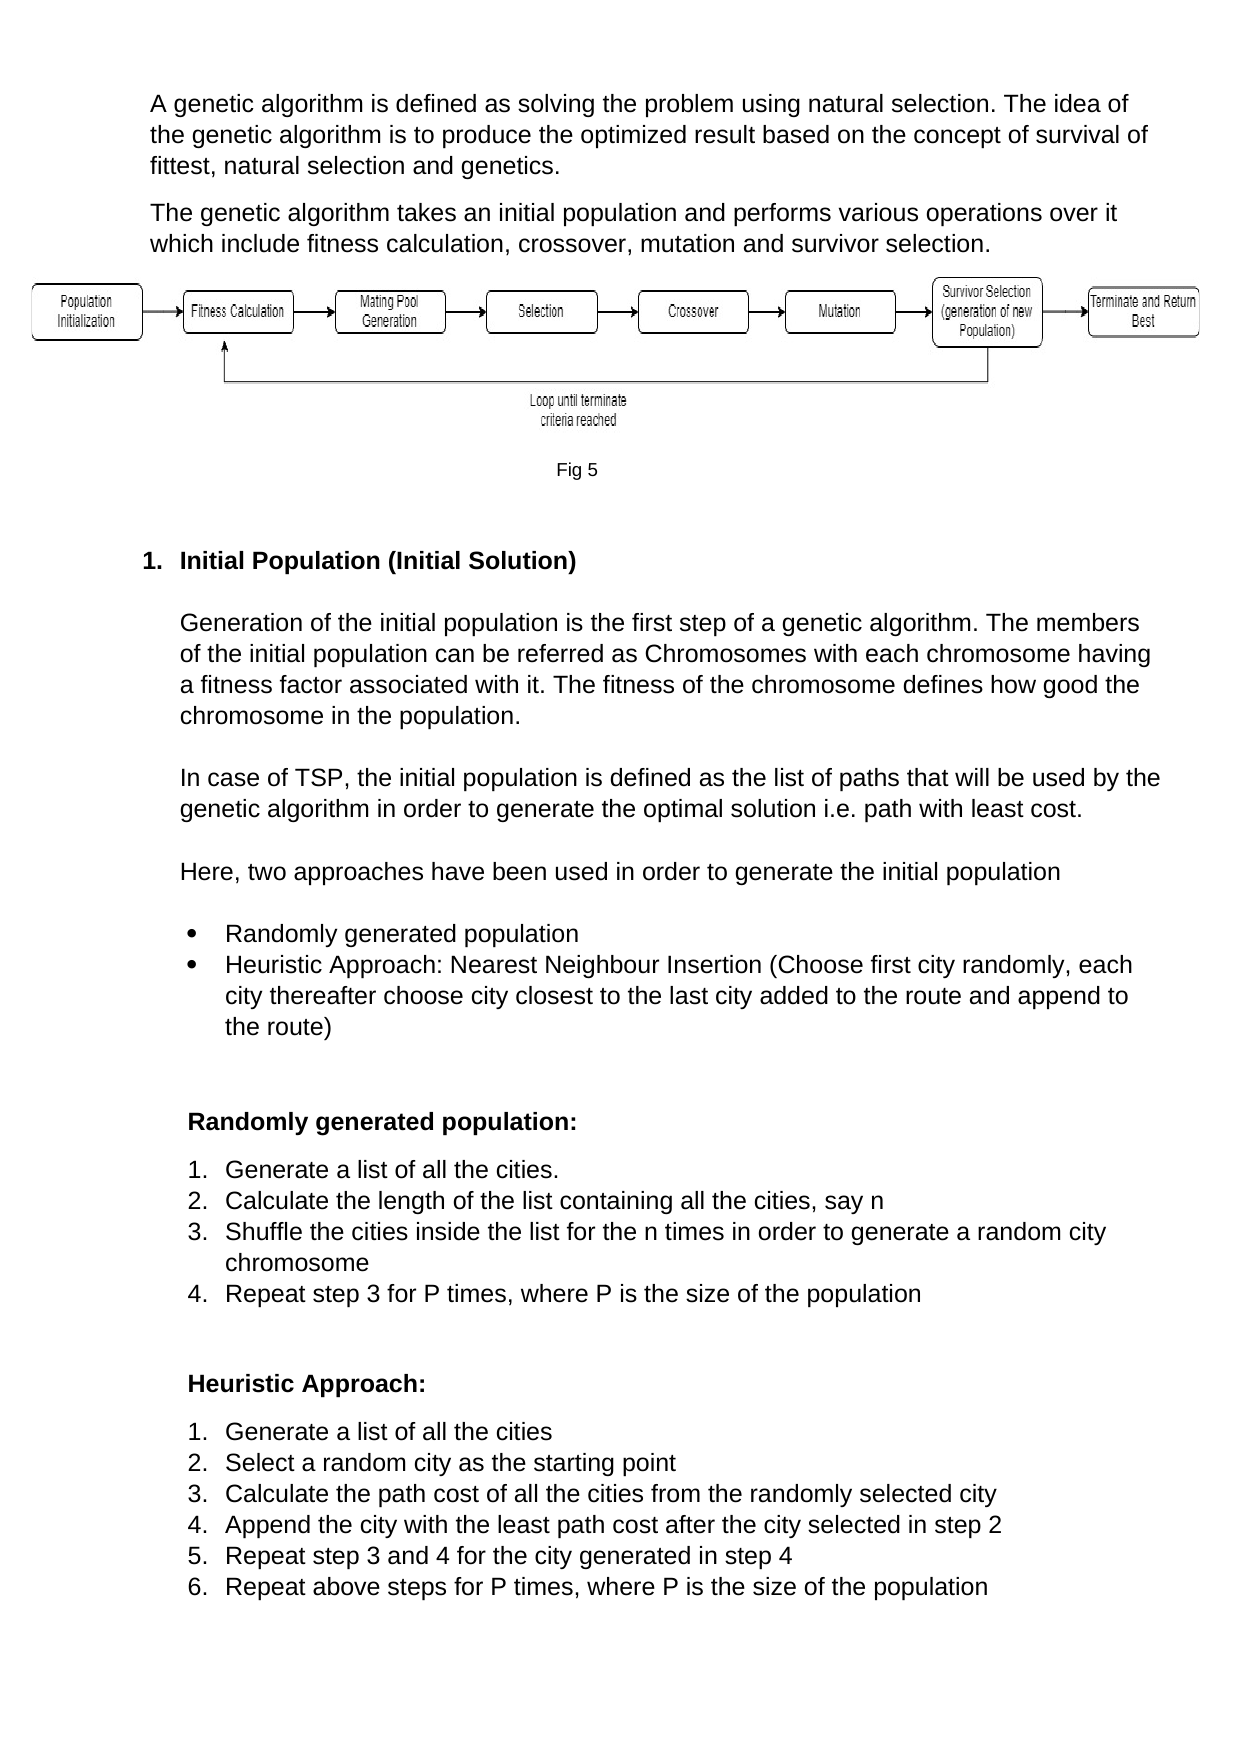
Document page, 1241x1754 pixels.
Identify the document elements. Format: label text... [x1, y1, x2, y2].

text Heuristic Approach: [187, 1369, 1167, 1398]
list Append the city with the least path cost after the city selected in step 2 [187, 1510, 1167, 1539]
list Repeat above steps for P times, where P is the size of the population [187, 1572, 1167, 1601]
list Calculate the path cost of all the cities from the randomly selected city [187, 1479, 1167, 1508]
list Randomly generated population [187, 919, 1167, 947]
list Repeat step 3 for P times, where P is the size of the population [187, 1279, 1167, 1308]
picture [31, 277, 1200, 440]
text Fig 5 [525, 458, 1167, 480]
list Initial Population (Initial Solution) [142, 546, 1167, 575]
text The genetic algorithm takes an initial population and performs various operations over it which include fitness calculation, crossover, mutation and survivor selection. [150, 198, 1167, 258]
list Repeat step 3 and 4 for the city generated in step 4 [187, 1541, 1167, 1570]
list In case of TSP, the initial population is defined as the list of paths that will be used by the genetic algorithm in order to generate the optimal solution i.e. path with least cost. [179, 763, 1167, 823]
list Here, two approaches have been used in order to generate the initial population [179, 857, 1167, 885]
text Randomly generated population: [150, 1107, 1167, 1136]
list Calculate the length of the list containing all the cities, say n [187, 1186, 1167, 1215]
list Generation of the initial population is the first step of a genetic algorithm. The members of the initial population can be referred as Chromosomes with each chromosome having a fitness factor associated with it. The fitness of the chromosome defines how good the chromosome in the population. [179, 608, 1167, 730]
list Generate a list of all the cities. [187, 1155, 1167, 1184]
list Select a random city as the starting point [187, 1448, 1167, 1477]
list Shuffle the cities inside the list for the n times in order to generate a random city chromosome [187, 1217, 1167, 1277]
list Generate a list of all the cities [187, 1417, 1167, 1446]
text A genetic algorithm is defined as solving the problem using natural selection. The idea of the genetic algorithm is to produce the optimized result based on the concept of survival of fittest, natural selection and genetics. [150, 89, 1167, 179]
list Heuristic Approach: Nearest Neighbour Insertion (Choose first city randomly, each city thereafter choose city closest to the last city added to the route and append to the route) [187, 950, 1167, 1041]
